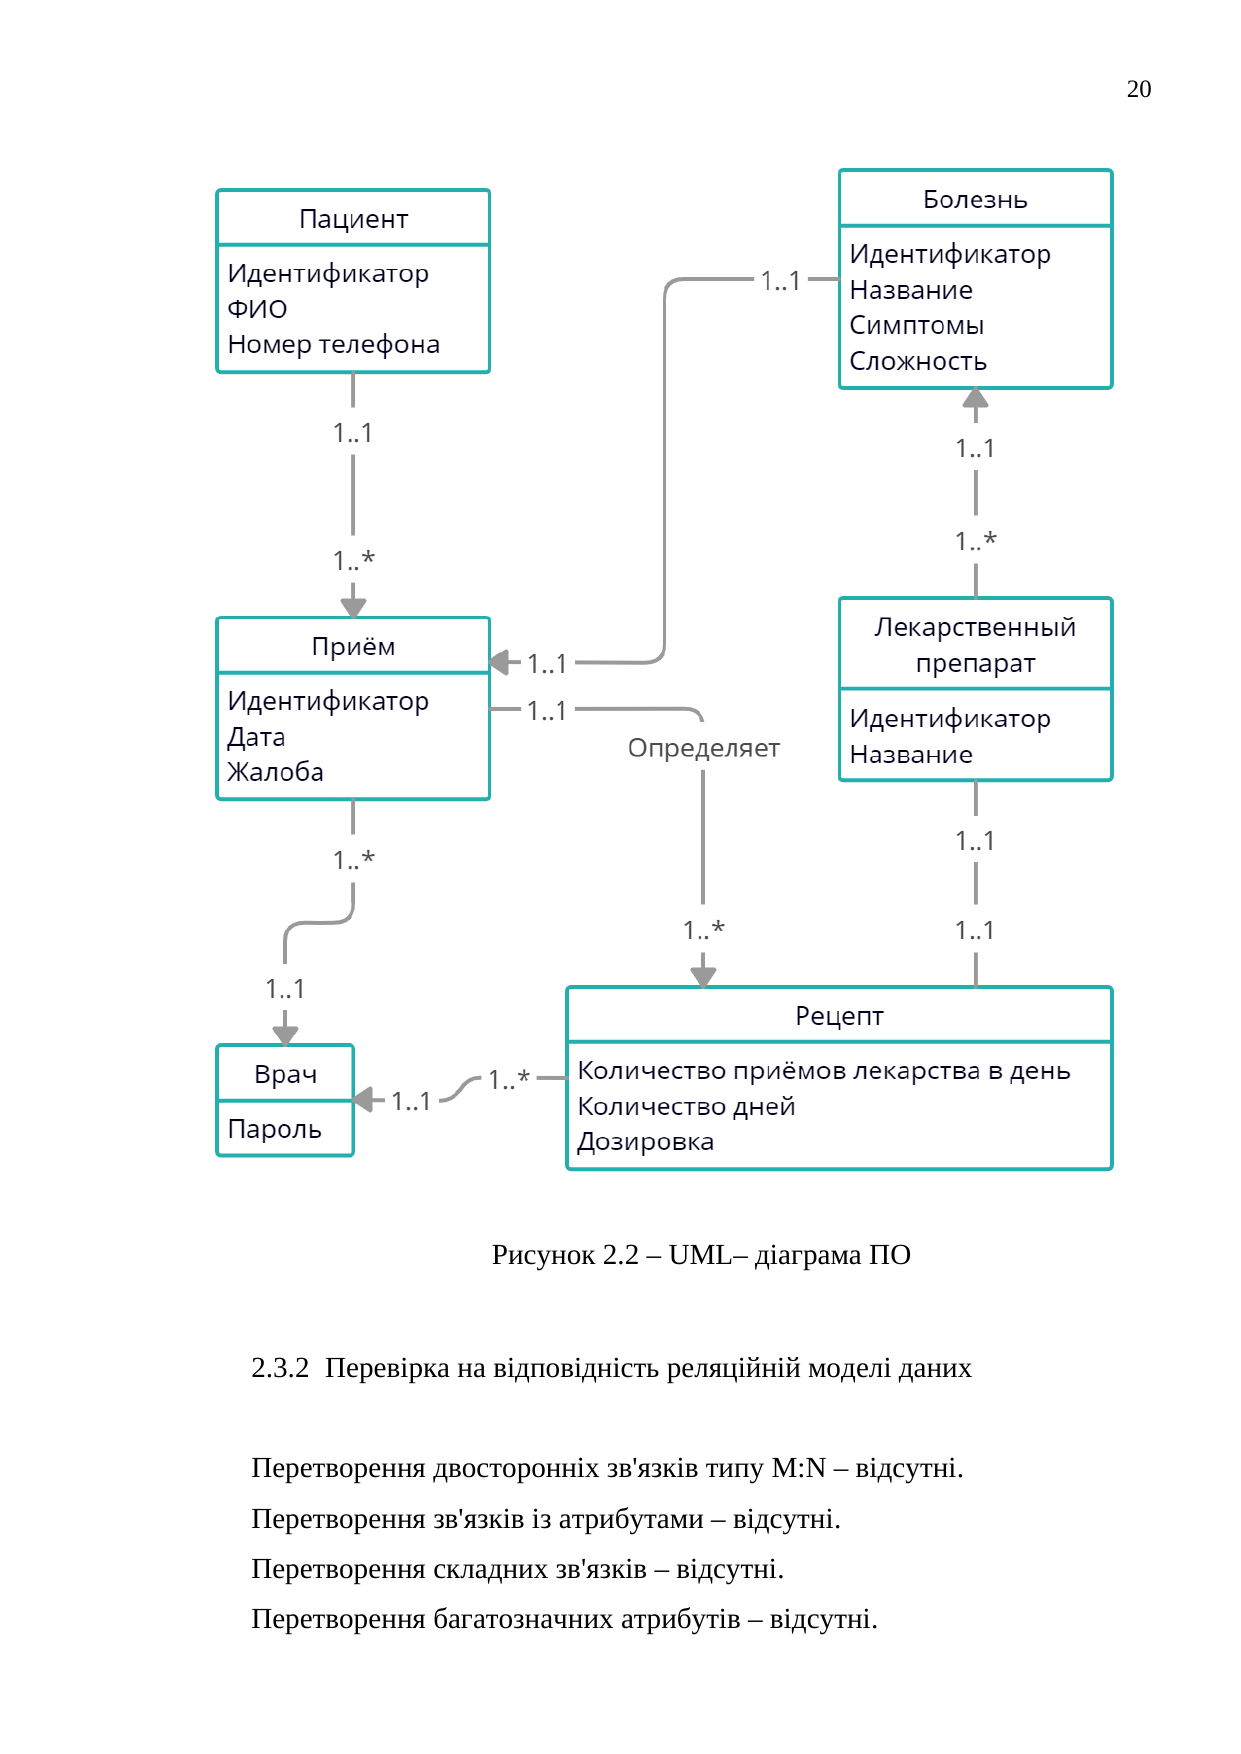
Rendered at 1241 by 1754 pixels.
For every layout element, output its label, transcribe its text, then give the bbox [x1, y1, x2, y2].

text Перетворення багатозначних атрибутів – відсутні. [177, 1602, 1152, 1635]
text Рисунок 2.2 – UML– діаграма ПО [177, 1237, 1152, 1270]
picture [178, 131, 1151, 1208]
text Перетворення двосторонніх зв'язків типу M:N – відсутні. [177, 1451, 1152, 1484]
text Перетворення зв'язків із атрибутами – відсутні. [177, 1501, 1152, 1534]
text Перетворення складних зв'язків – відсутні. [177, 1551, 1152, 1585]
subtitle Перевірка на відповідність реляційній моделі даних [251, 1350, 1152, 1383]
